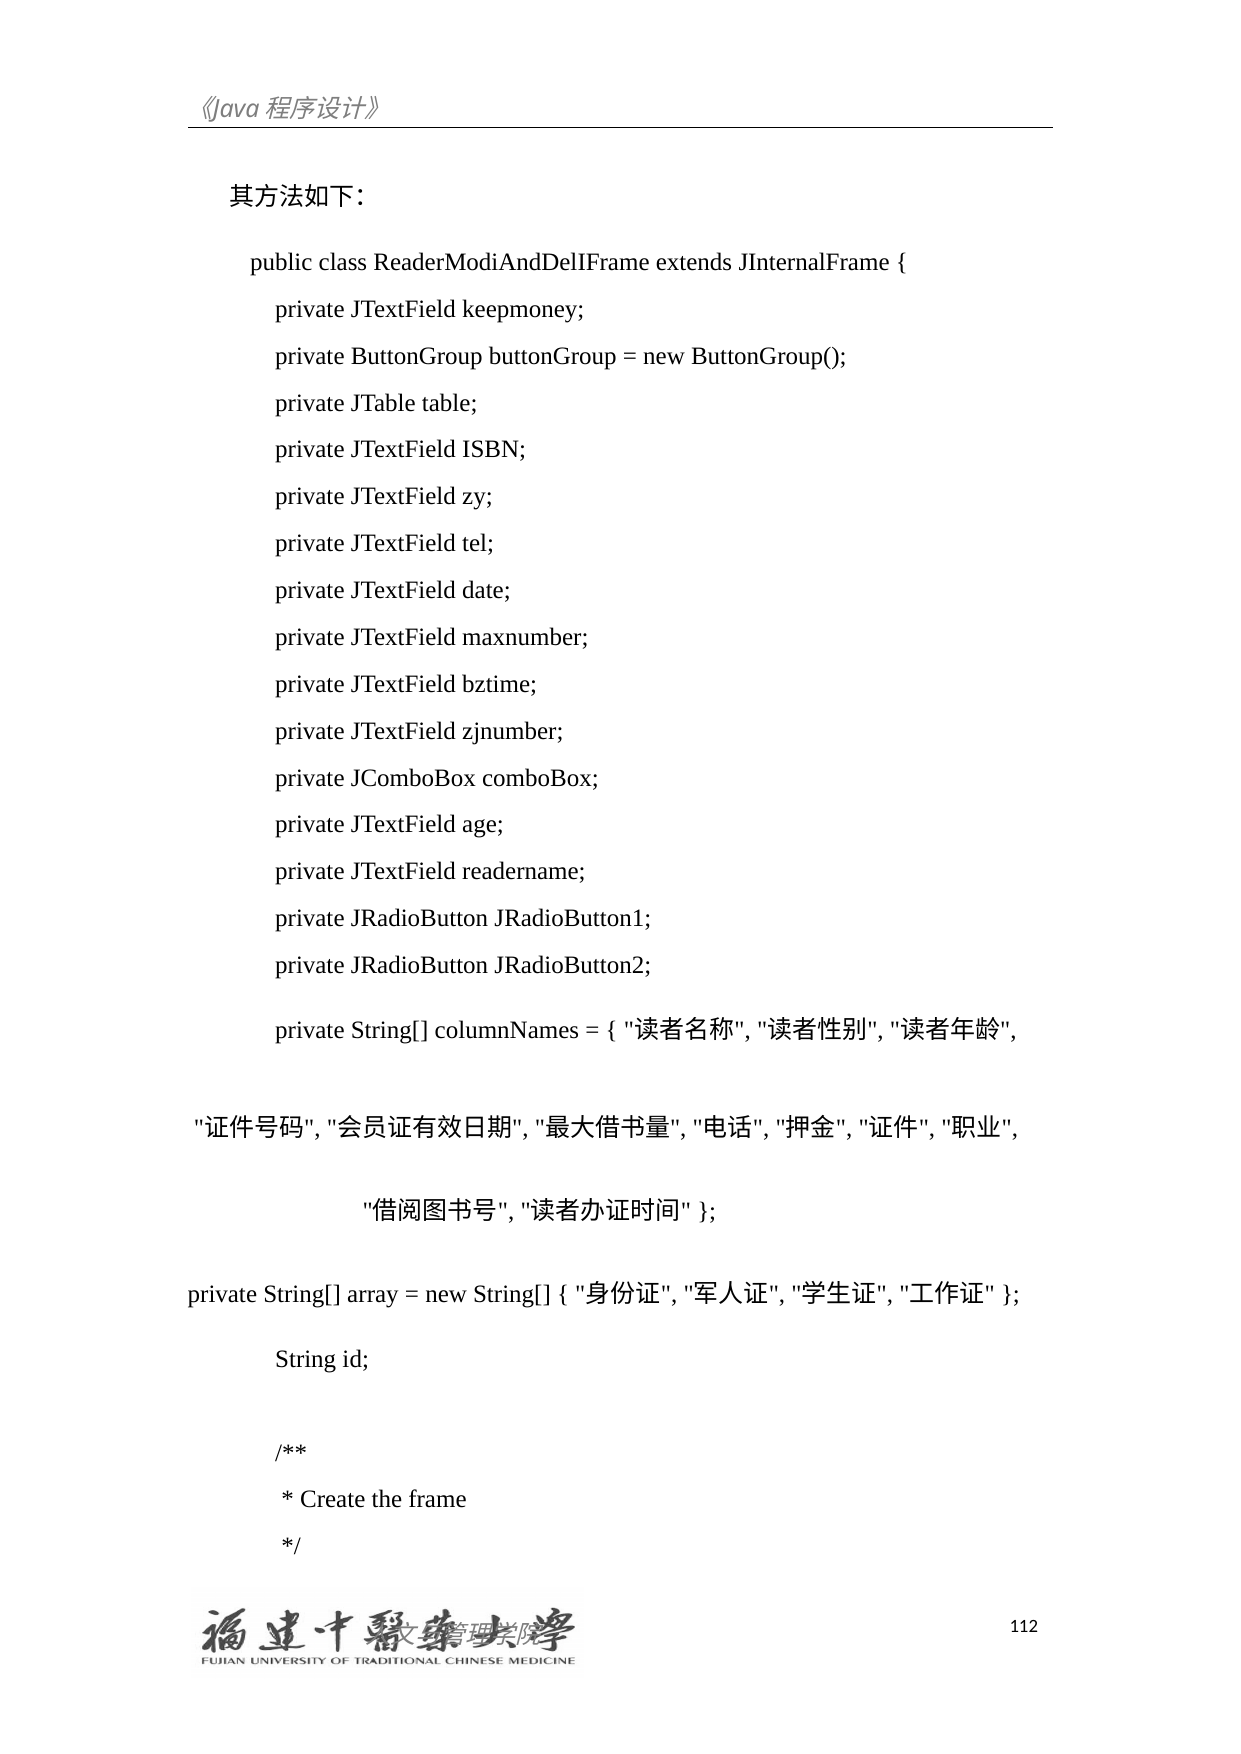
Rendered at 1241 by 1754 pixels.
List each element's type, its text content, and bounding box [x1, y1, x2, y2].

text private JTextField zjnumber; [187, 714, 1053, 746]
text private ButtonGroup buttonGroup = new ButtonGroup(); [187, 339, 1053, 371]
text 其方法如下： [187, 162, 1053, 227]
text public class ReaderModiAndDelIFrame extends JInternalFrame { [187, 245, 1053, 278]
text private JRadioButton JRadioButton1; [187, 901, 1053, 934]
text private JRadioButton JRadioButton2; [187, 948, 1053, 981]
text "借阅图书号", "读者办证时间" }; [187, 1176, 1053, 1241]
text private String[] array = new String[] { "身份证", "军人证", "学生证", "工作证" }; [187, 1259, 1053, 1324]
picture [191, 1587, 585, 1679]
text * Create the frame [187, 1483, 1053, 1515]
text private String[] columnNames = { "读者名称", "读者性别", "读者年龄", "证件号码", "会员证有效日期", "最大借书量", "电话", "押金", "证件", "职业", [187, 995, 1053, 1158]
text private JComboBox comboBox; [187, 761, 1053, 793]
text private JTextField ISBN; [187, 433, 1053, 465]
text private JTextField readername; [187, 854, 1053, 887]
text /** [187, 1436, 1053, 1468]
text */ [187, 1529, 1053, 1562]
text private JTextField maxnumber; [187, 620, 1053, 653]
text private JTextField zy; [187, 479, 1053, 512]
text private JTable table; [187, 386, 1053, 418]
text private JTextField date; [187, 573, 1053, 606]
text String id; [187, 1342, 1053, 1374]
text private JTextField tel; [187, 526, 1053, 559]
text private JTextField bztime; [187, 667, 1053, 699]
text private JTextField keepmoney; [187, 292, 1053, 324]
text private JTextField age; [187, 808, 1053, 840]
